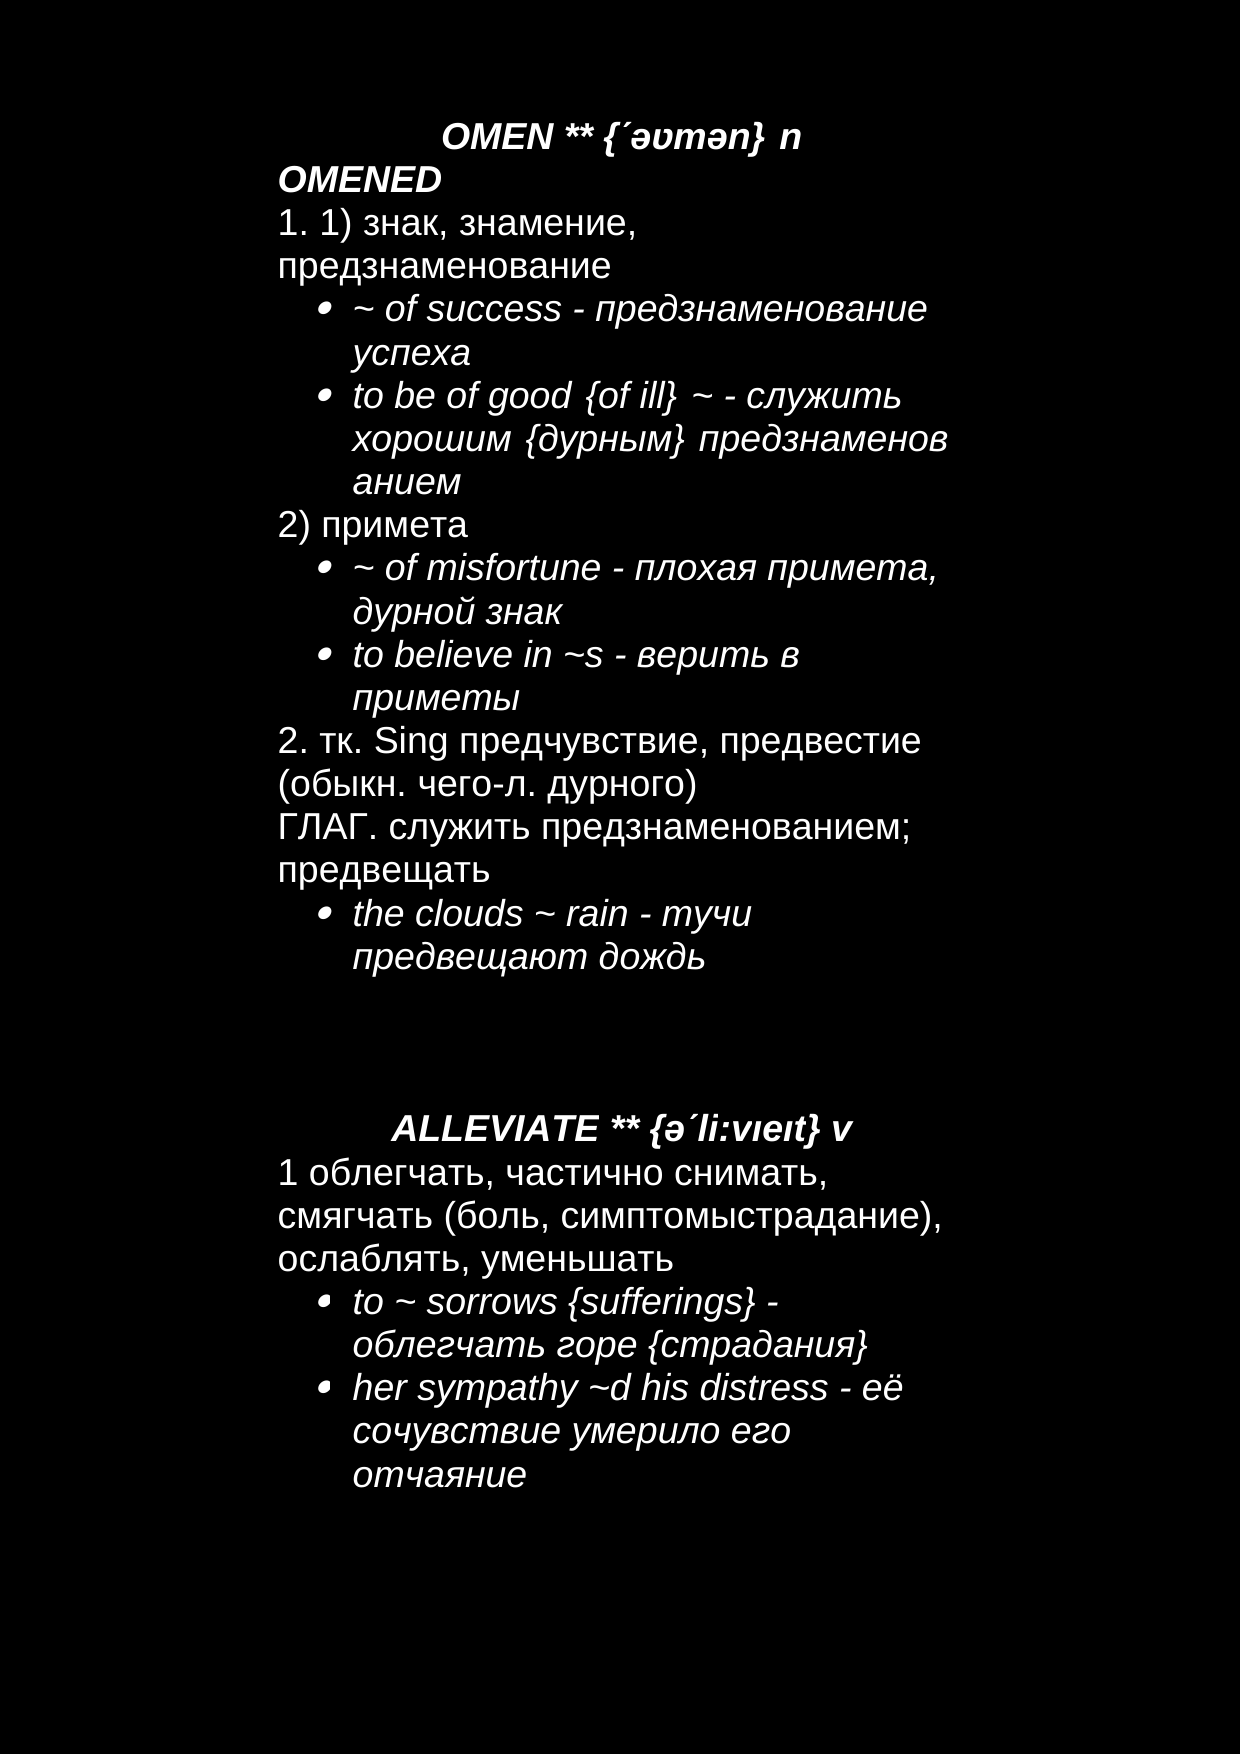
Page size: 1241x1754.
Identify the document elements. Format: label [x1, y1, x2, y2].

table_header [270, 62, 976, 1633]
